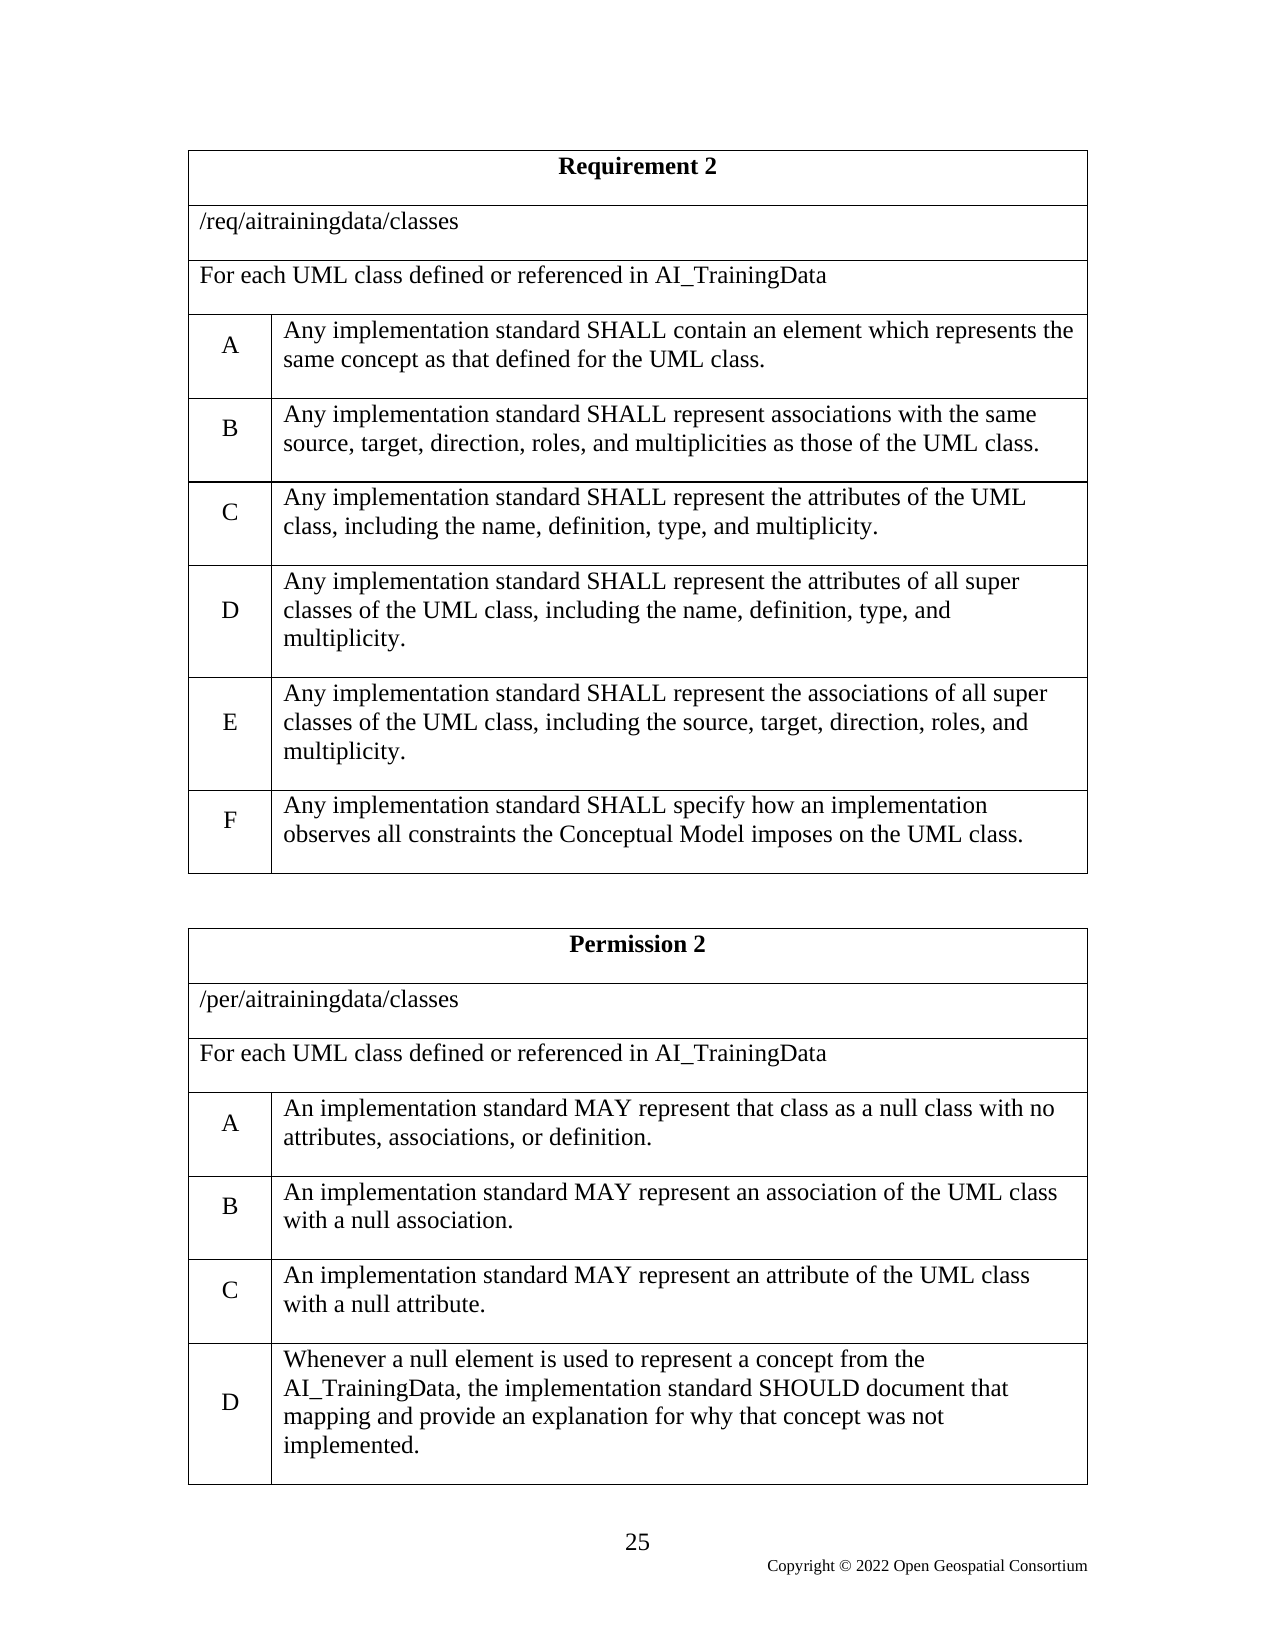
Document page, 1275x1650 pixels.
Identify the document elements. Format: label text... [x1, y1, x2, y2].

table_cell B [189, 1177, 271, 1259]
table_cell Any implementation standard SHALL represent the attributes of all super classes of the UML class, including the name, definition, type, and multiplicity. [272, 566, 1087, 677]
table_cell B [189, 399, 271, 481]
table_cell Any implementation standard SHALL specify how an implementation observes all constraints the Conceptual Model imposes on the UML class. [272, 791, 1087, 873]
table_cell Any implementation standard SHALL contain an element which represents the same concept as that defined for the UML class. [272, 315, 1087, 398]
table_cell Any implementation standard SHALL represent the associations of all super classes of the UML class, including the source, target, direction, roles, and multiplicity. [272, 678, 1087, 789]
table_cell D [189, 566, 271, 677]
table_cell An implementation standard MAY represent an association of the UML class with a null association. [272, 1177, 1087, 1259]
table_cell Any implementation standard SHALL represent the attributes of the UML class, including the name, definition, type, and multiplicity. [272, 483, 1087, 565]
table_cell C [189, 483, 271, 565]
table_cell For each UML class defined or referenced in AI_TrainingData [189, 1039, 1087, 1092]
table_cell /req/aitrainingdata/classes [189, 206, 1087, 259]
table_cell An implementation standard MAY represent that class as a null class with no attributes, associations, or definition. [272, 1093, 1087, 1176]
table_cell C [189, 1260, 271, 1343]
table_cell For each UML class defined or referenced in AI_TrainingData [189, 261, 1087, 314]
table_cell A [189, 315, 271, 398]
table_cell D [189, 1344, 271, 1484]
table_cell Any implementation standard SHALL represent associations with the same source, target, direction, roles, and multiplicities as those of the UML class. [272, 399, 1087, 481]
table_cell F [189, 791, 271, 873]
table_cell E [189, 678, 271, 789]
table_cell Whenever a null element is used to represent a concept from the AI_TrainingData, the implementation standard SHOULD document that mapping and provide an explanation for why that concept was not implemented. [272, 1344, 1087, 1484]
table_cell A [189, 1093, 271, 1176]
table_header Requirement 2 [189, 151, 1087, 205]
table_header Permission 2 [189, 929, 1087, 983]
table_cell /per/aitrainingdata/classes [189, 984, 1087, 1037]
table_cell An implementation standard MAY represent an attribute of the UML class with a null attribute. [272, 1260, 1087, 1343]
